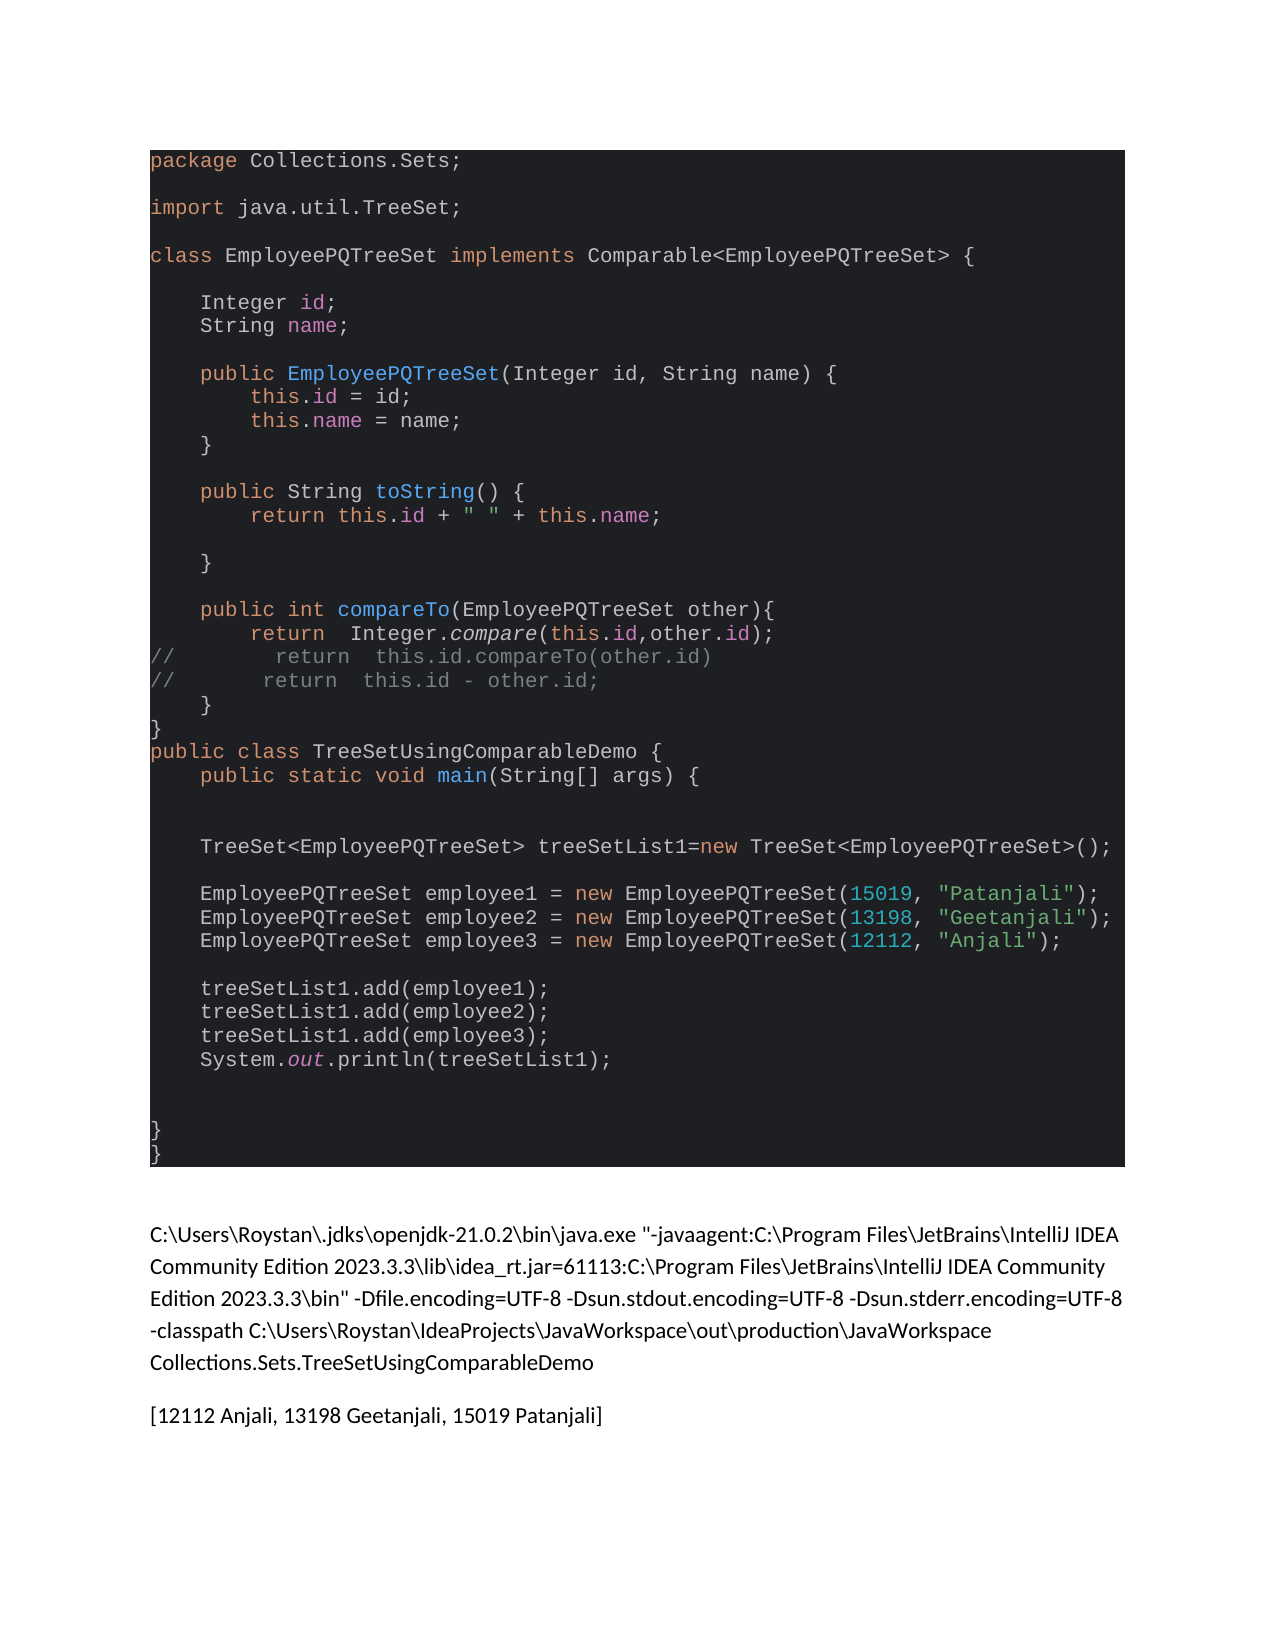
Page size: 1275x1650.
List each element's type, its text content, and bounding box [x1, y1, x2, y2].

text [12112 Anjali, 13198 Geetanjali, 15019 Patanjali] [150, 1402, 1125, 1429]
text package Collections.Sets; import java.util.TreeSet; class EmployeePQTreeSet implements Comparable<EmployeePQTreeSet> { Integer id; String name; public EmployeePQTreeSet(Integer id, String name) { this.id = id; this.name = name; } public String toString() { return this.id + " " + this.name; } public int compareTo(EmployeePQTreeSet other){ return Integer.compare(this.id,other.id); // return this.id.compareTo(other.id) // return this.id - other.id; } } public class TreeSetUsingComparableDemo { public static void main(String[] args) { TreeSet<EmployeePQTreeSet> treeSetList1=new TreeSet<EmployeePQTreeSet>(); EmployeePQTreeSet employee1 = new EmployeePQTreeSet(15019, "Patanjali"); EmployeePQTreeSet employee2 = new EmployeePQTreeSet(13198, "Geetanjali"); EmployeePQTreeSet employee3 = new EmployeePQTreeSet(12112, "Anjali"); treeSetList1.add(employee1); treeSetList1.add(employee2); treeSetList1.add(employee3); System.out.println(treeSetList1); } } [150, 150, 1125, 1167]
text C:\Users\Roystan\.jdks\openjdk-21.0.2\bin\java.exe "-javaagent:C:\Program Files\JetBrains\IntelliJ IDEA Community Edition 2023.3.3\lib\idea_rt.jar=61113:C:\Program Files\JetBrains\IntelliJ IDEA Community Edition 2023.3.3\bin" -Dfile.encoding=UTF-8 -Dsun.stdout.encoding=UTF-8 -Dsun.stderr.encoding=UTF-8 -classpath C:\Users\Roystan\IdeaProjects\JavaWorkspace\out\production\JavaWorkspace Collections.Sets.TreeSetUsingComparableDemo [150, 1220, 1125, 1377]
